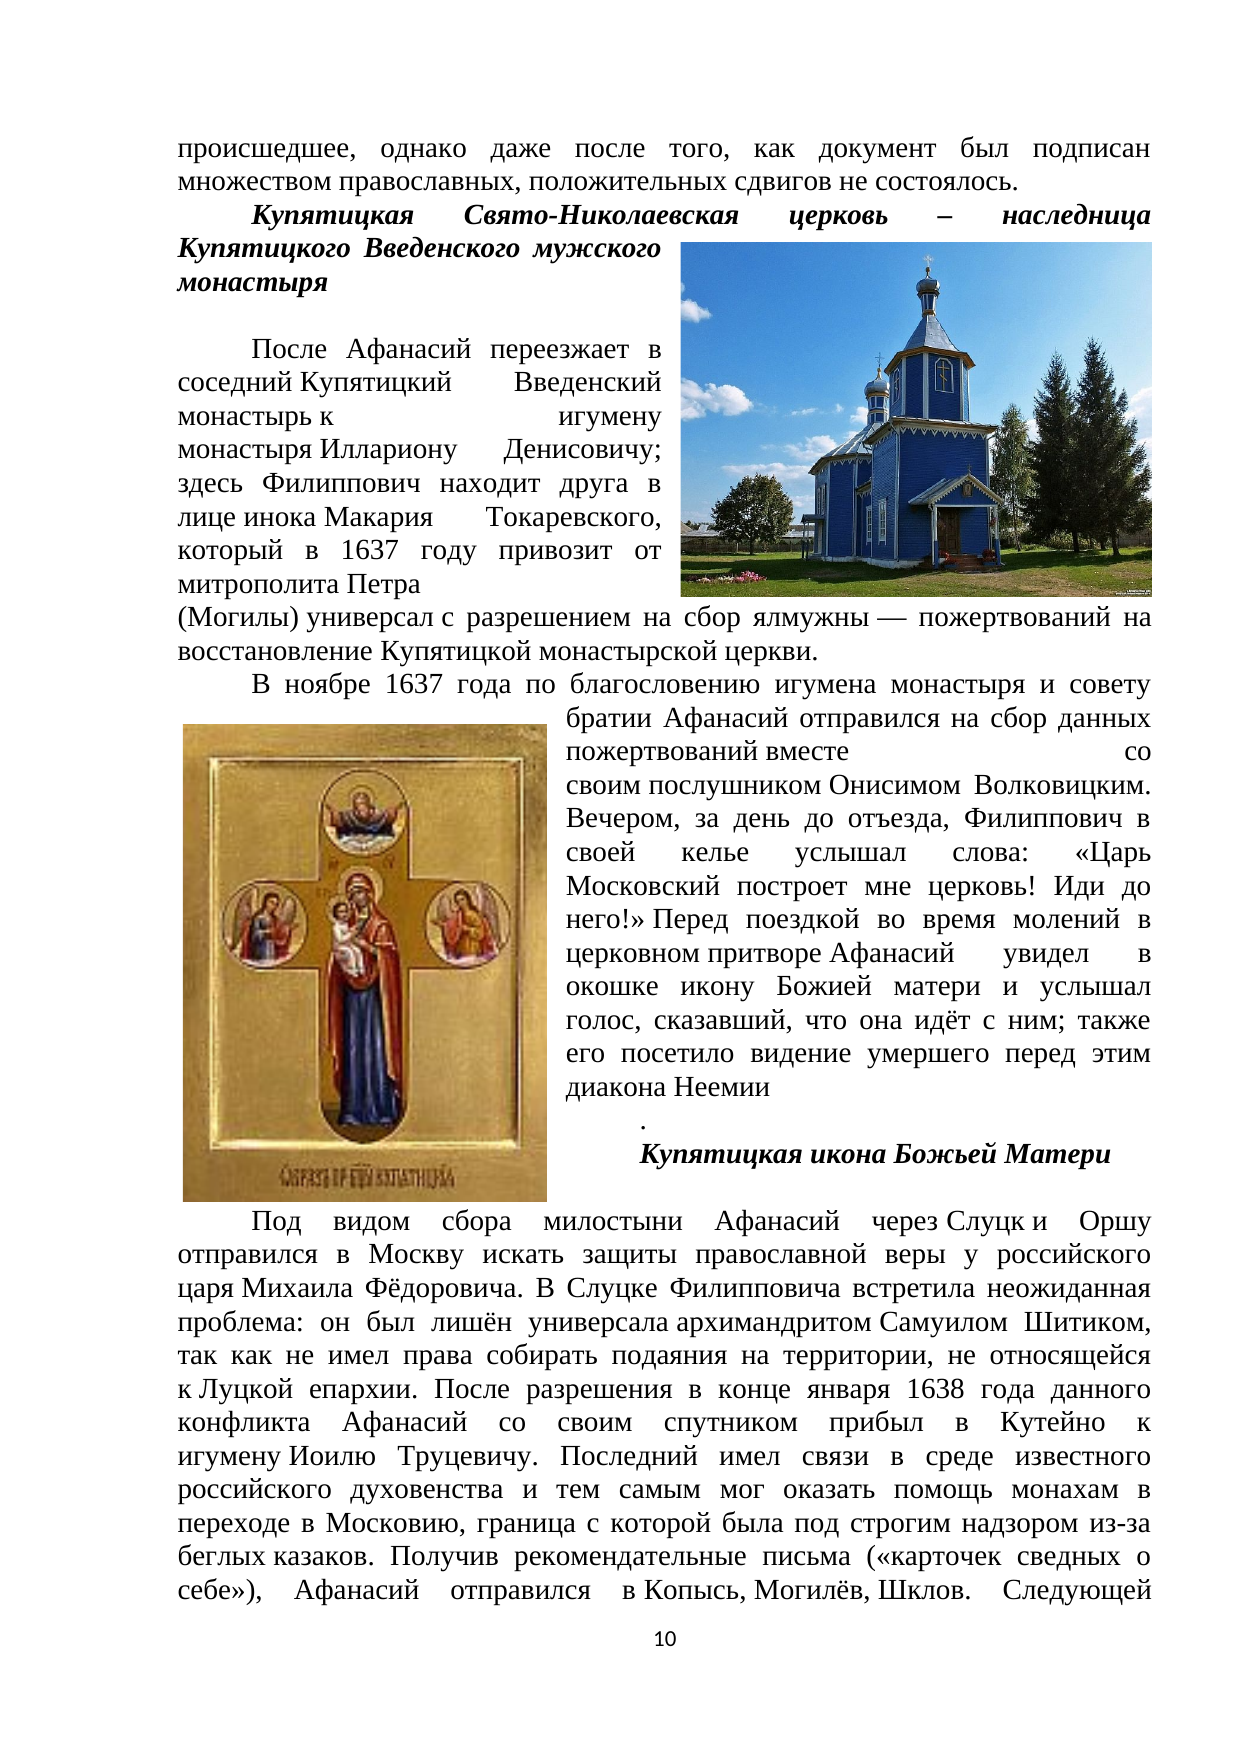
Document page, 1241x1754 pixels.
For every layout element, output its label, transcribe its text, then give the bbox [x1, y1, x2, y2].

text В ноябре 1637 года по благословению игумена монастыря и совету братии Афанасий отправился на сбор данных пожертвований вместе со своим послушником Онисимом Волковицким. Вечером, за день до отъезда, Филиппович в своей келье услышал слова: «Царь Московский построет мне церковь! Иди до него!» Перед поездкой во время молений в церковном притворе Афанасий увидел в окошке икону Божией матери и услышал голос, сказавший, что она идёт с ним; также его посетило видение умершего перед этим диакона Неемии [177, 767, 1152, 1203]
text Купятицкая Свято-Николаевская церковь – наследница Купятицкого Введенского мужского монастыря [177, 398, 680, 532]
text Купятицкая икона Божьей Матери [546, 1237, 1152, 1270]
text После Афанасий переезжает в соседний Купятицкий Введенский монастырь к игумену монастыря Иллариону Денисовичу; здесь Филиппович находит друга в лице инока Макария Токаревского, который в 1637 году привозит от митрополита Петра (Могилы) универсал с разрешением на сбор ялмужны — пожертвований на восстановление Купятицкой монастырской церкви. [177, 566, 1152, 767]
picture [181, 825, 546, 1300]
picture [680, 242, 1152, 596]
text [177, 1304, 1152, 1606]
text . [546, 1203, 1152, 1237]
